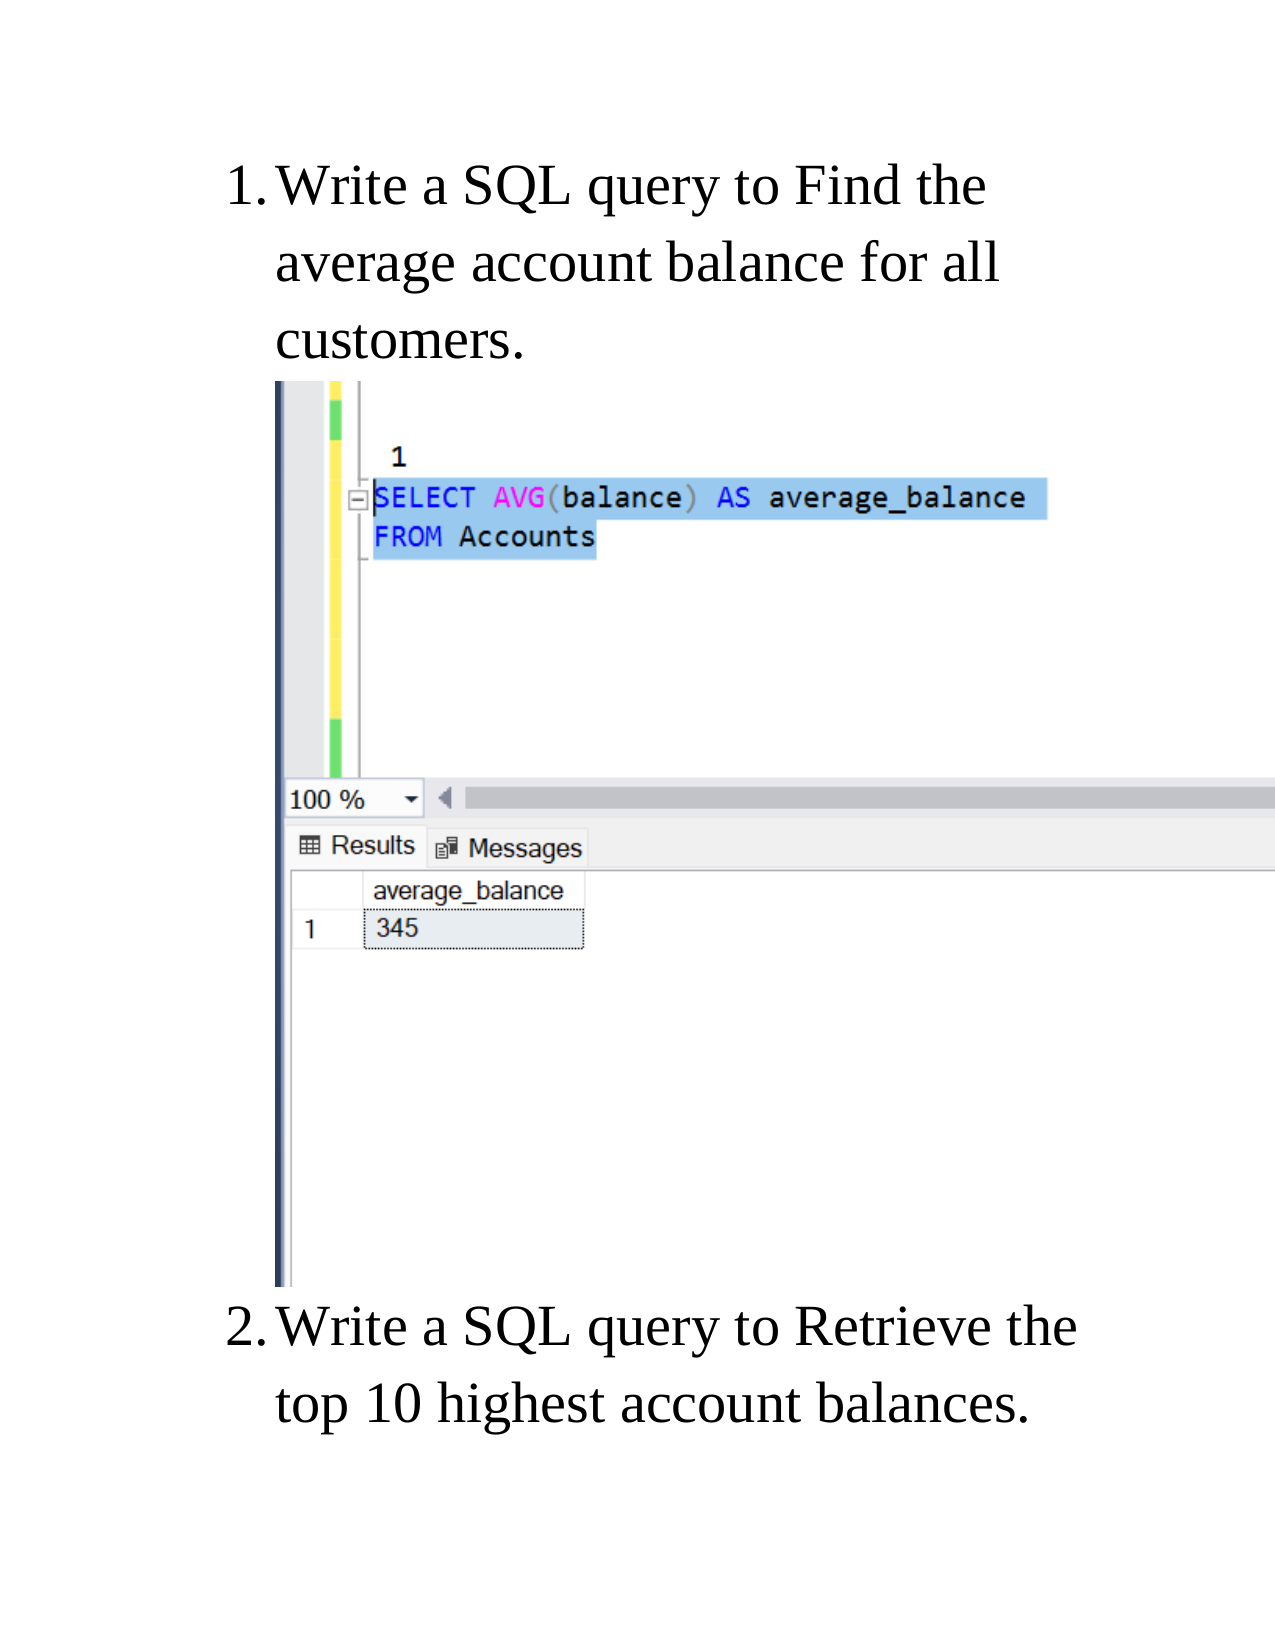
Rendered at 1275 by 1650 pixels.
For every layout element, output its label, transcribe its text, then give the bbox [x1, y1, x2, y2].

list Write a SQL query to Find the average account balance for all customers. [225, 150, 1125, 371]
list Write a SQL query to Retrieve the top 10 highest account balances. [225, 1291, 1125, 1435]
picture [275, 381, 1275, 1287]
